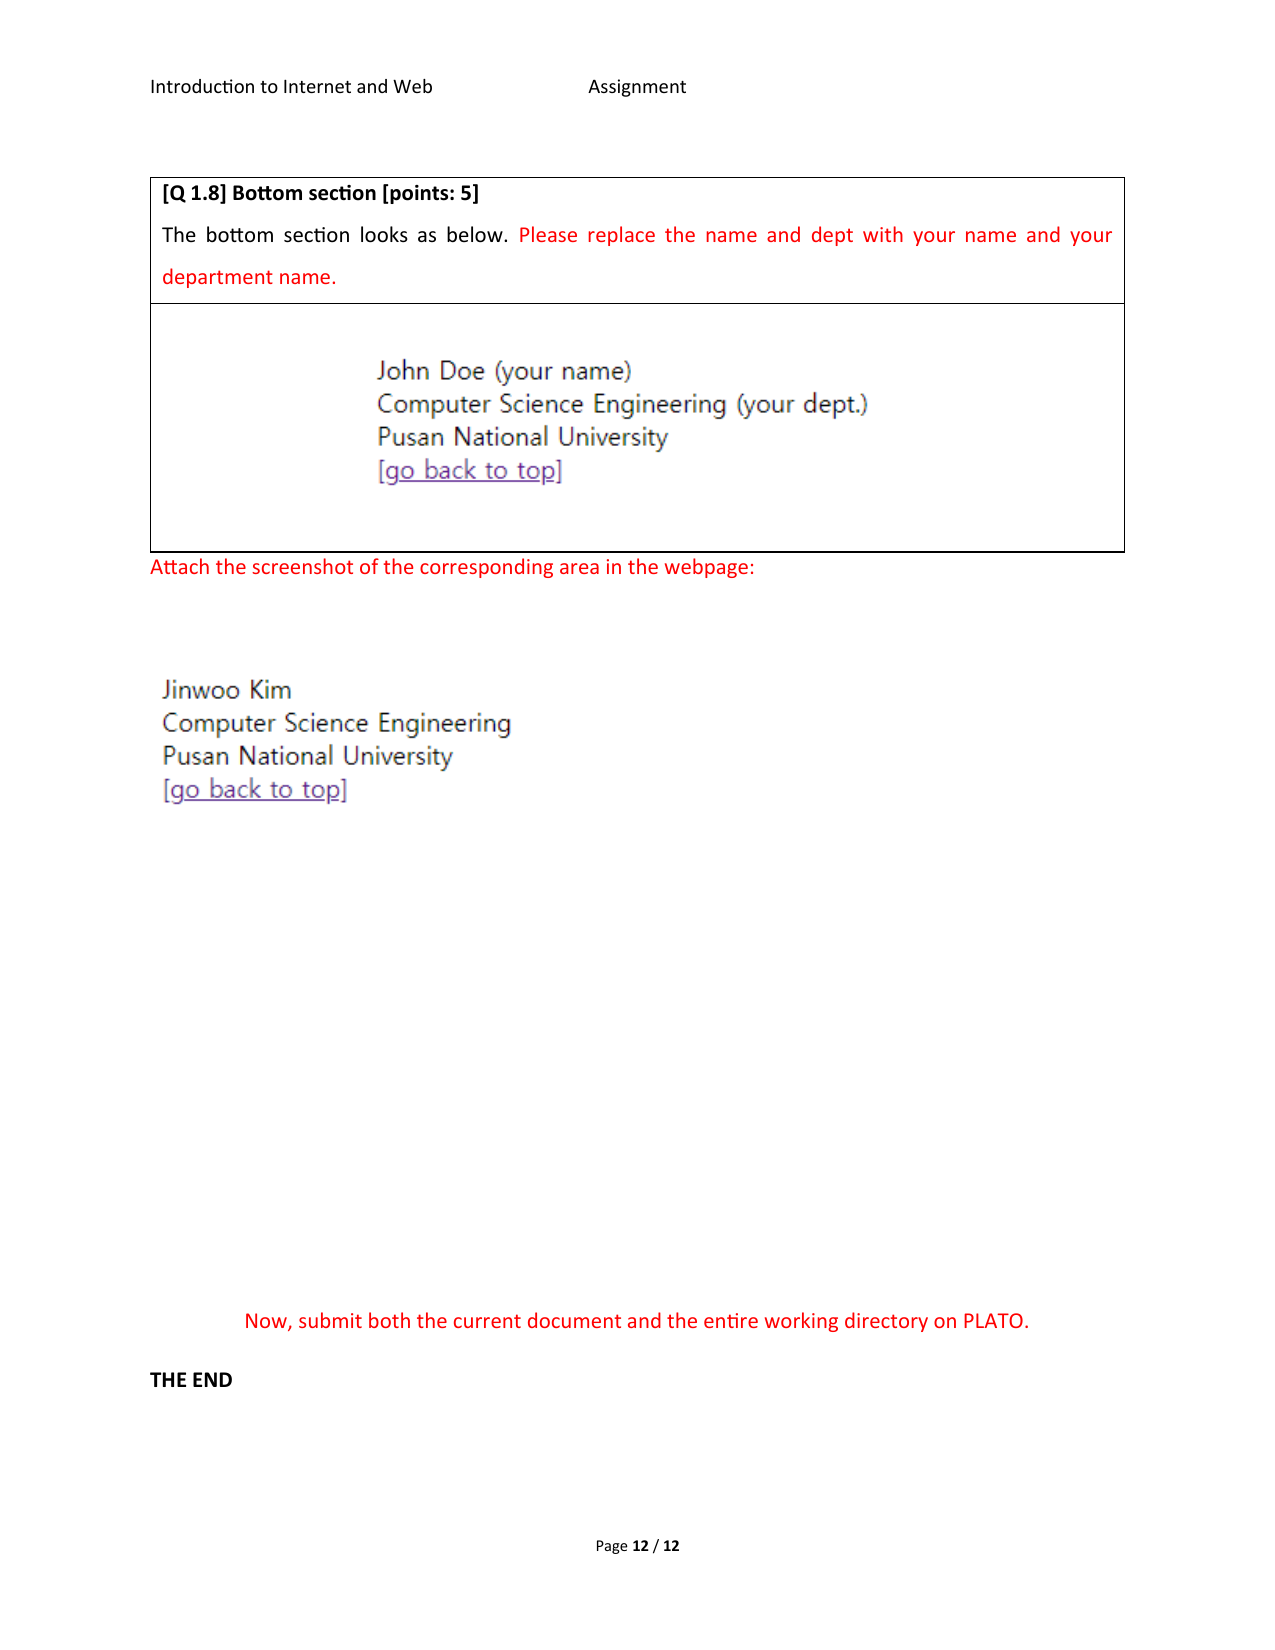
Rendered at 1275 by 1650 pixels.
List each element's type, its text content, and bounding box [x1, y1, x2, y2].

table_cell [151, 304, 1124, 551]
text Attach the screenshot of the corresponding area in the webpage: [150, 553, 1125, 580]
table_header [Q 1.8] Bottom section [points: 5] The bottom section looks as below. Please replace the name and dept with your name and your department name. [151, 178, 1124, 303]
text Now, submit both the current document and the entire working directory on PLATO. [150, 1306, 1125, 1334]
picture [368, 353, 908, 490]
picture [150, 669, 558, 809]
text THE END [150, 1365, 1125, 1393]
